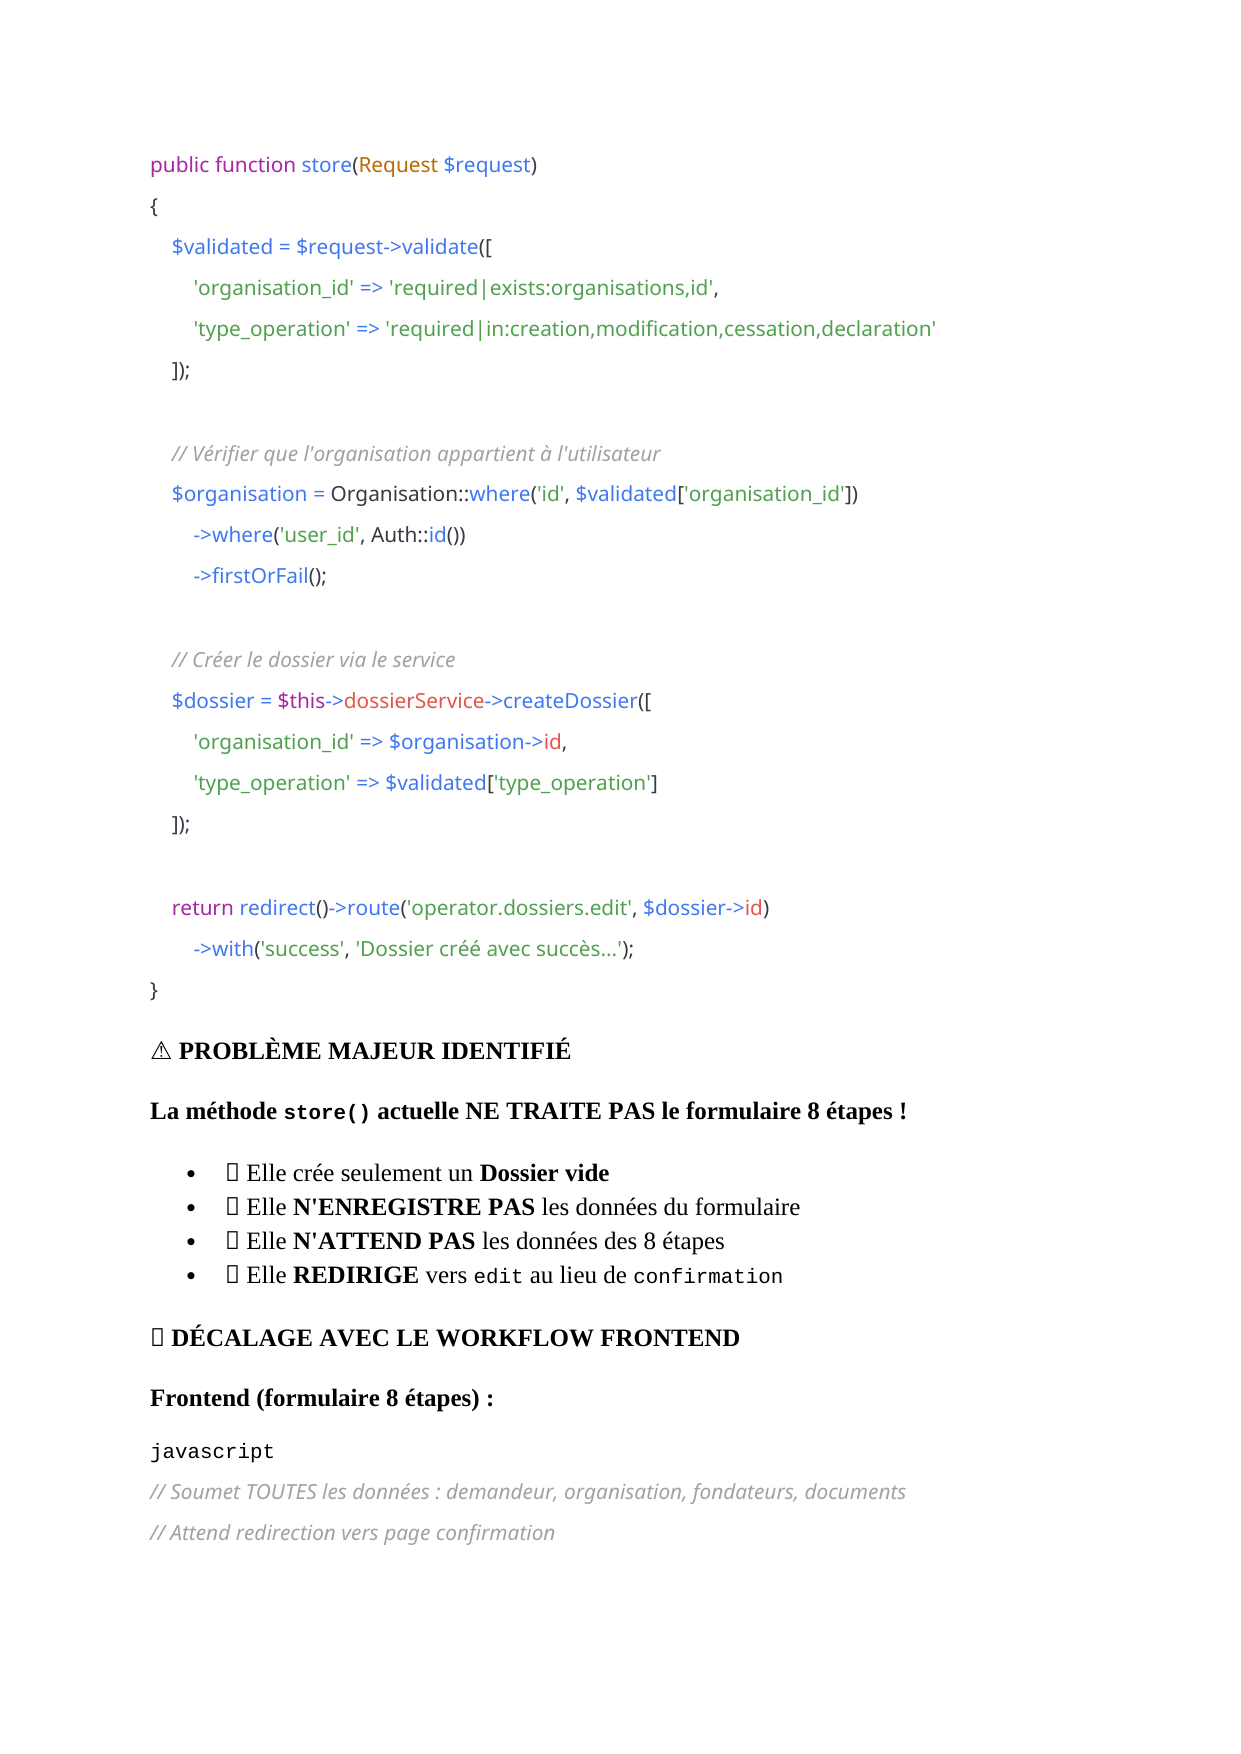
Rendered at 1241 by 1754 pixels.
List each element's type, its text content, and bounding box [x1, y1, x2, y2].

text 'type_operation' => $validated['type_operation'] [150, 768, 1090, 797]
text $dossier = $this->dossierService->createDossier([ [150, 686, 1090, 715]
list ✅ Elle crée seulement un Dossier vide [187, 1154, 1090, 1189]
list ❌ Elle N'ATTEND PAS les données des 8 étapes [187, 1223, 1090, 1257]
list ❌ Elle REDIRIGE vers edit au lieu de confirmation [187, 1257, 1090, 1291]
text public function store(Request $request) [150, 150, 1090, 178]
text $validated = $request->validate([ [150, 232, 1090, 260]
text ]); [150, 809, 1090, 838]
text 🎯 DÉCALAGE AVEC LE WORKFLOW FRONTEND [150, 1320, 1090, 1354]
text javascript [150, 1441, 1090, 1465]
text $organisation = Organisation::where('id', $validated['organisation_id']) [150, 479, 1090, 508]
text // Soumet TOUTES les données : demandeur, organisation, fondateurs, documents [150, 1477, 1090, 1506]
text Frontend (formulaire 8 étapes) : [150, 1383, 1090, 1412]
list ❌ Elle N'ENREGISTRE PAS les données du formulaire [187, 1189, 1090, 1223]
text 'organisation_id' => 'required|exists:organisations,id', [150, 273, 1090, 301]
text ->firstOrFail(); [150, 561, 1090, 590]
text // Attend redirection vers page confirmation [150, 1518, 1090, 1547]
text // Vérifier que l'organisation appartient à l'utilisateur [150, 439, 1090, 467]
text return redirect()->route('operator.dossiers.edit', $dossier->id) [150, 893, 1090, 922]
text ->with('success', 'Dossier créé avec succès...'); [150, 934, 1090, 962]
text { [150, 191, 1090, 219]
text // Créer le dossier via le service [150, 645, 1090, 674]
text ->where('user_id', Auth::id()) [150, 521, 1090, 549]
text } [150, 975, 1090, 1003]
text ]); [150, 355, 1090, 383]
text 'type_operation' => 'required|in:creation,modification,cessation,declaration' [150, 314, 1090, 342]
text La méthode store() actuelle NE TRAITE PAS le formulaire 8 étapes ! [150, 1096, 1090, 1125]
text 'organisation_id' => $organisation->id, [150, 727, 1090, 756]
text ⚠️ PROBLÈME MAJEUR IDENTIFIÉ [150, 1033, 1090, 1067]
